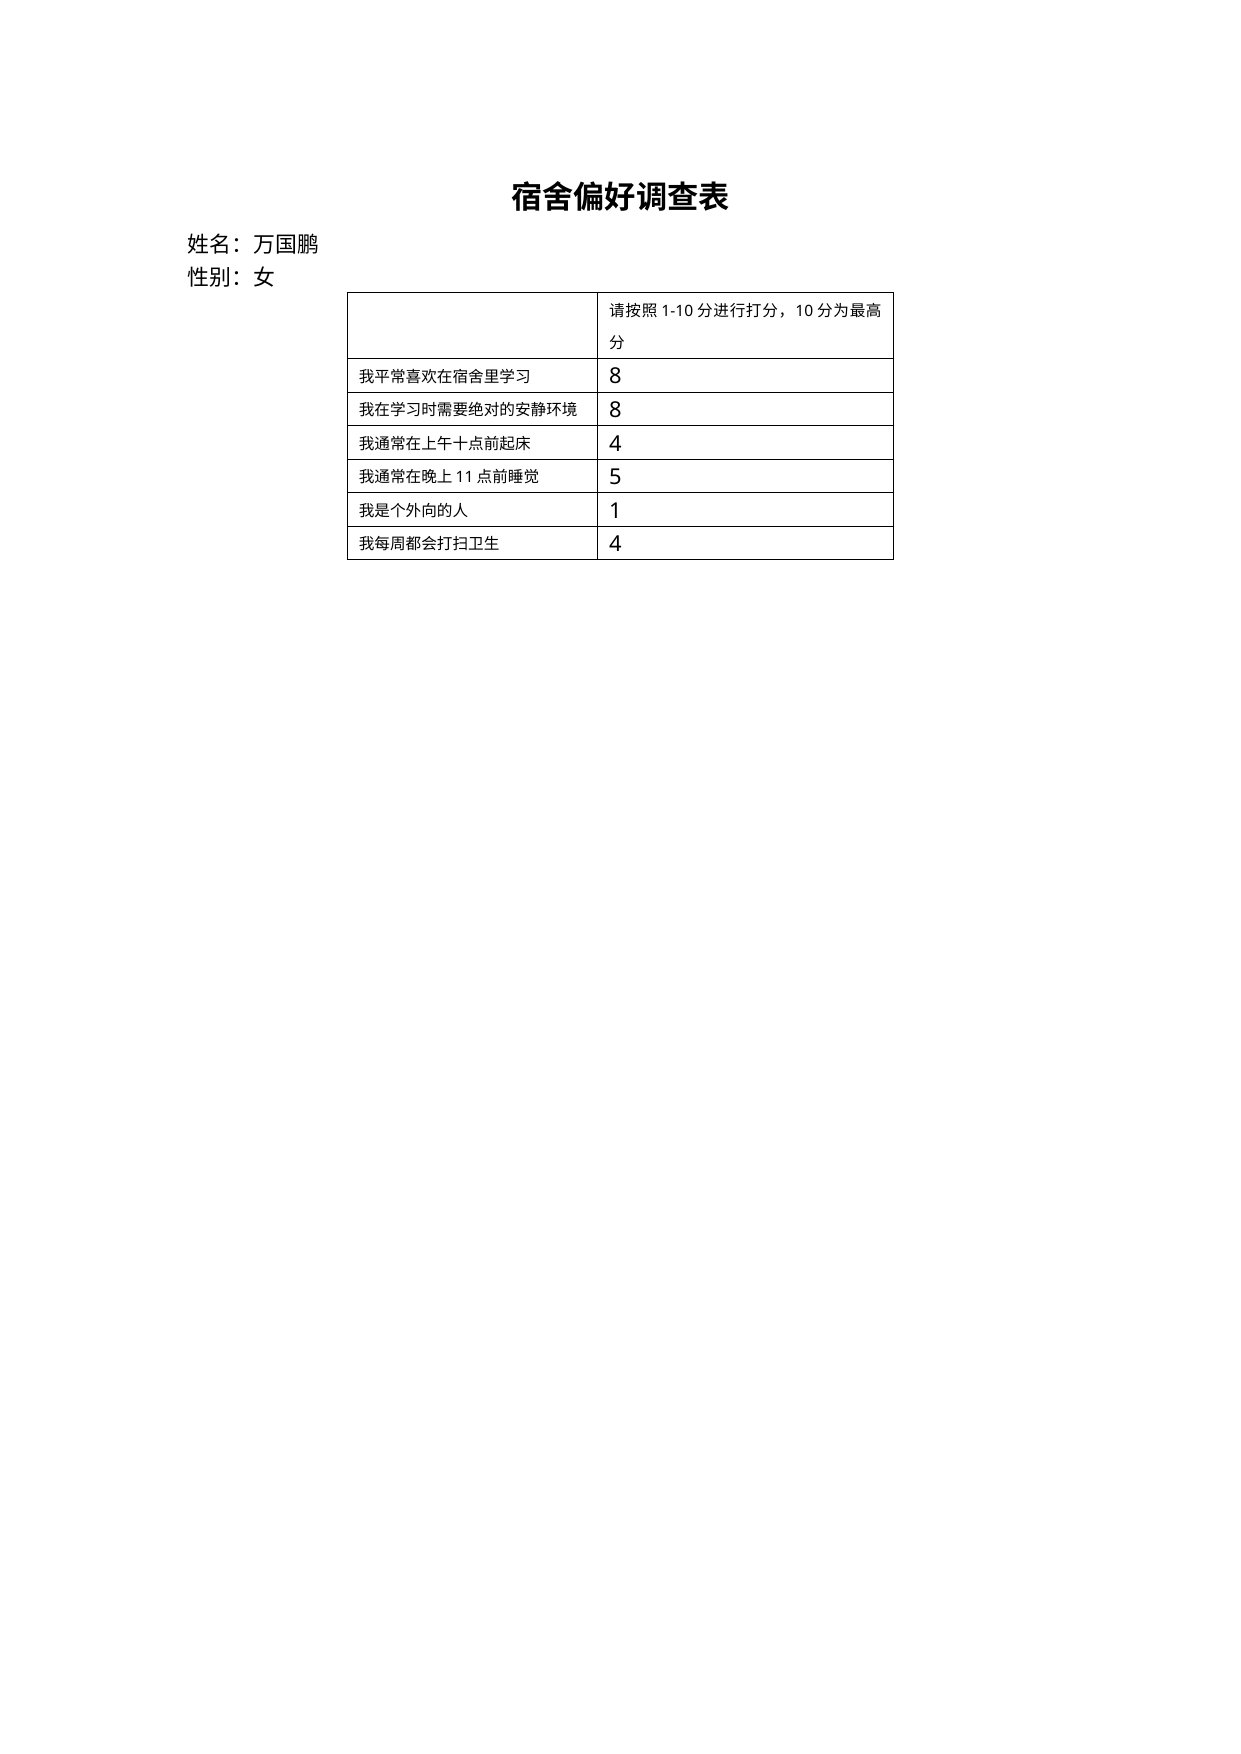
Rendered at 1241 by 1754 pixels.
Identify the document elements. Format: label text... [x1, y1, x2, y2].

table_cell 8 [598, 359, 893, 392]
table_cell 我在学习时需要绝对的安静环境 [348, 393, 597, 425]
text 宿舍偏好调查表 [187, 162, 1053, 227]
table_cell 我是个外向的人 [348, 493, 597, 526]
table_cell 5 [598, 460, 893, 492]
table_cell 8 [598, 393, 893, 425]
table_cell 我平常喜欢在宿舍里学习 [348, 359, 597, 392]
table_cell 我通常在上午十点前起床 [348, 426, 597, 459]
table_cell 4 [598, 426, 893, 459]
table_cell 4 [598, 527, 893, 559]
table_cell 我通常在晚上11点前睡觉 [348, 460, 597, 492]
table_cell 我每周都会打扫卫生 [348, 527, 597, 559]
text 姓名：万国鹏 [187, 227, 1053, 259]
table_header 请按照1-10分进行打分，10分为最高分 [598, 293, 893, 358]
table_header [348, 293, 597, 358]
text 性别：女 [187, 259, 1053, 292]
table_cell 1 [598, 493, 893, 526]
